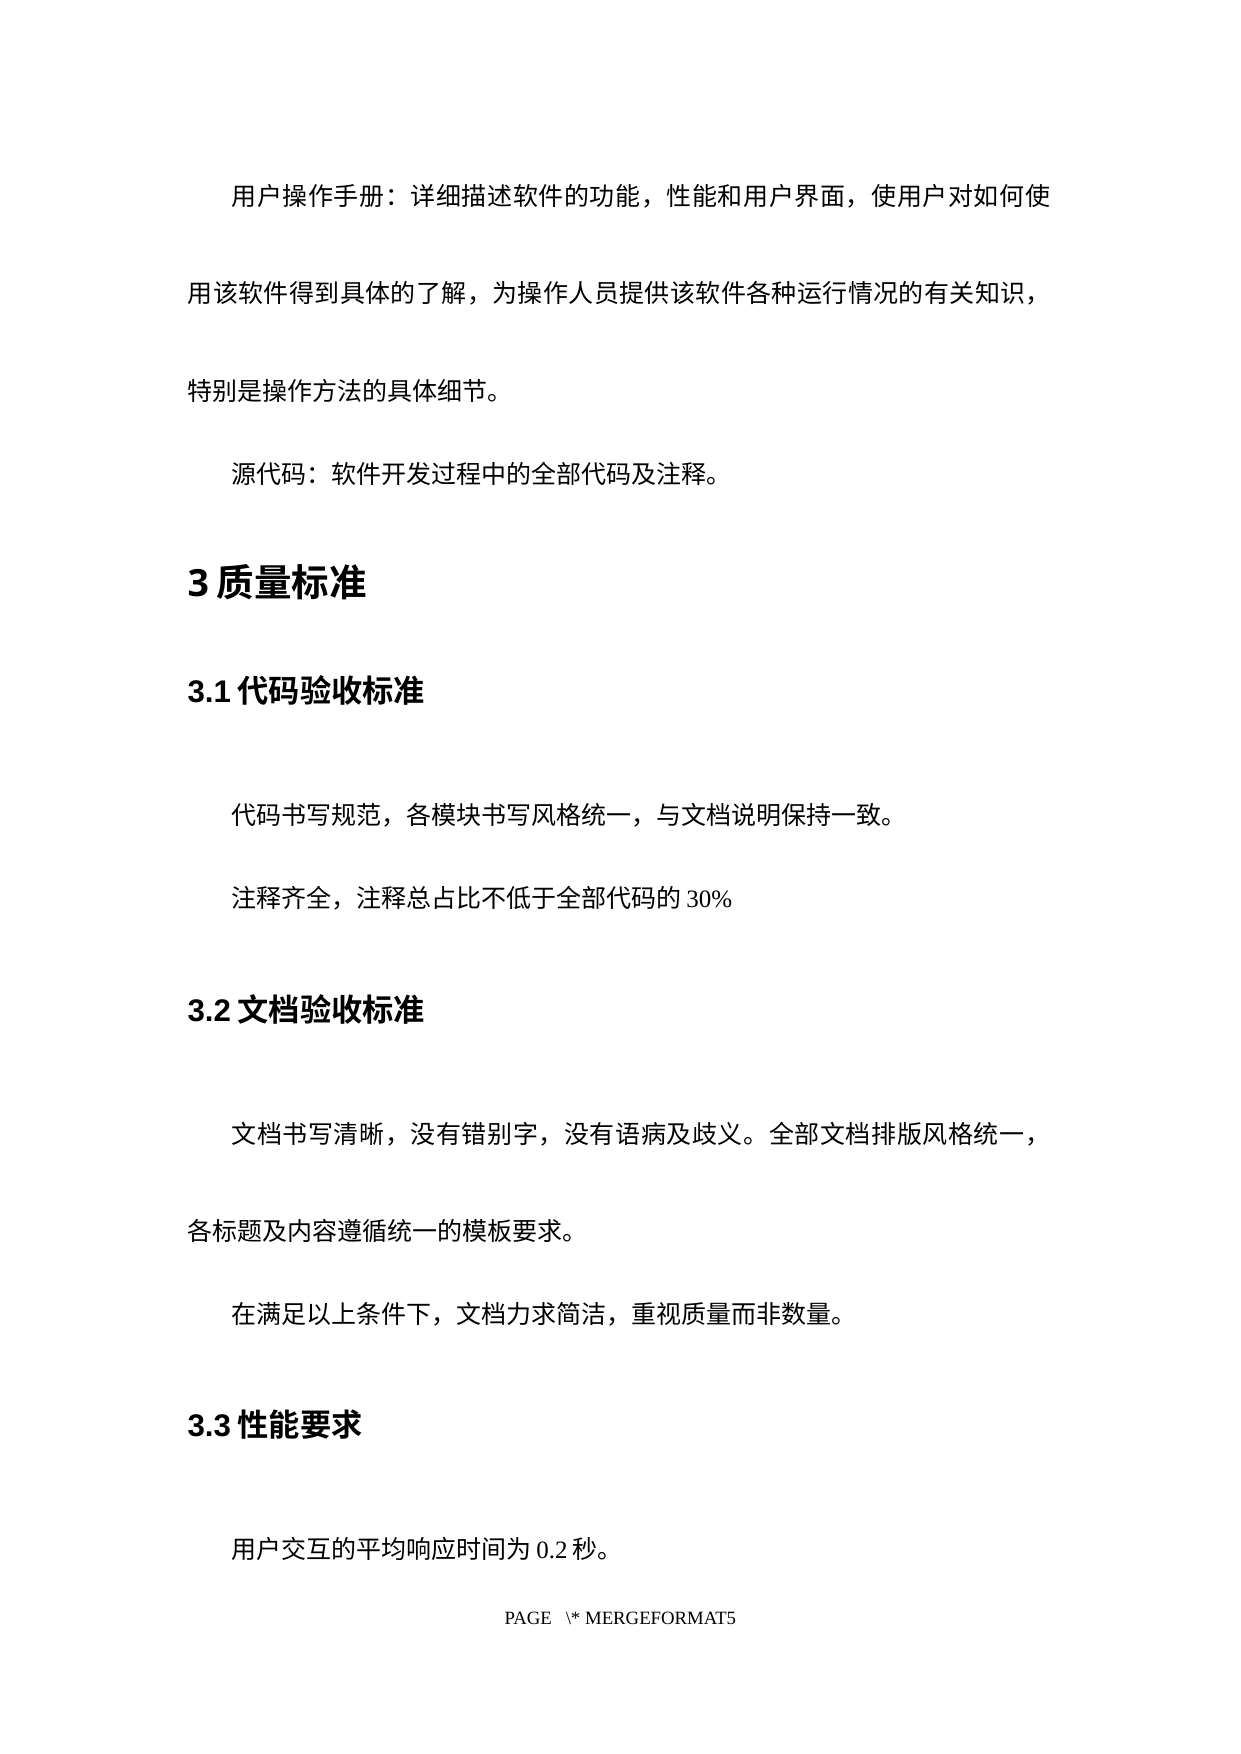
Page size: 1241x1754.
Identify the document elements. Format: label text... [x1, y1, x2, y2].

text 用户交互的平均响应时间为0.2秒。 [187, 1516, 1053, 1581]
text 代码书写规范，各模块书写风格统一，与文档说明保持一致。 [187, 781, 1053, 846]
text 注释齐全，注释总占比不低于全部代码的30% [187, 864, 1053, 929]
text 用户操作手册：详细描述软件的功能，性能和用户界面，使用户对如何使用该软件得到具体的了解，为操作人员提供该软件各种运行情况的有关知识，特别是操作方法的具体细节。 [187, 162, 1053, 422]
subtitle 3质量标准 [187, 548, 1053, 613]
text 在满足以上条件下，文档力求简洁，重视质量而非数量。 [187, 1280, 1053, 1345]
text 源代码：软件开发过程中的全部代码及注释。 [187, 440, 1053, 505]
subtitle 3.2文档验收标准 [187, 975, 1053, 1040]
subtitle 3.1代码验收标准 [187, 656, 1053, 721]
text 文档书写清晰，没有错别字，没有语病及歧义。全部文档排版风格统一，各标题及内容遵循统一的模板要求。 [187, 1100, 1053, 1262]
subtitle 3.3性能要求 [187, 1391, 1053, 1456]
